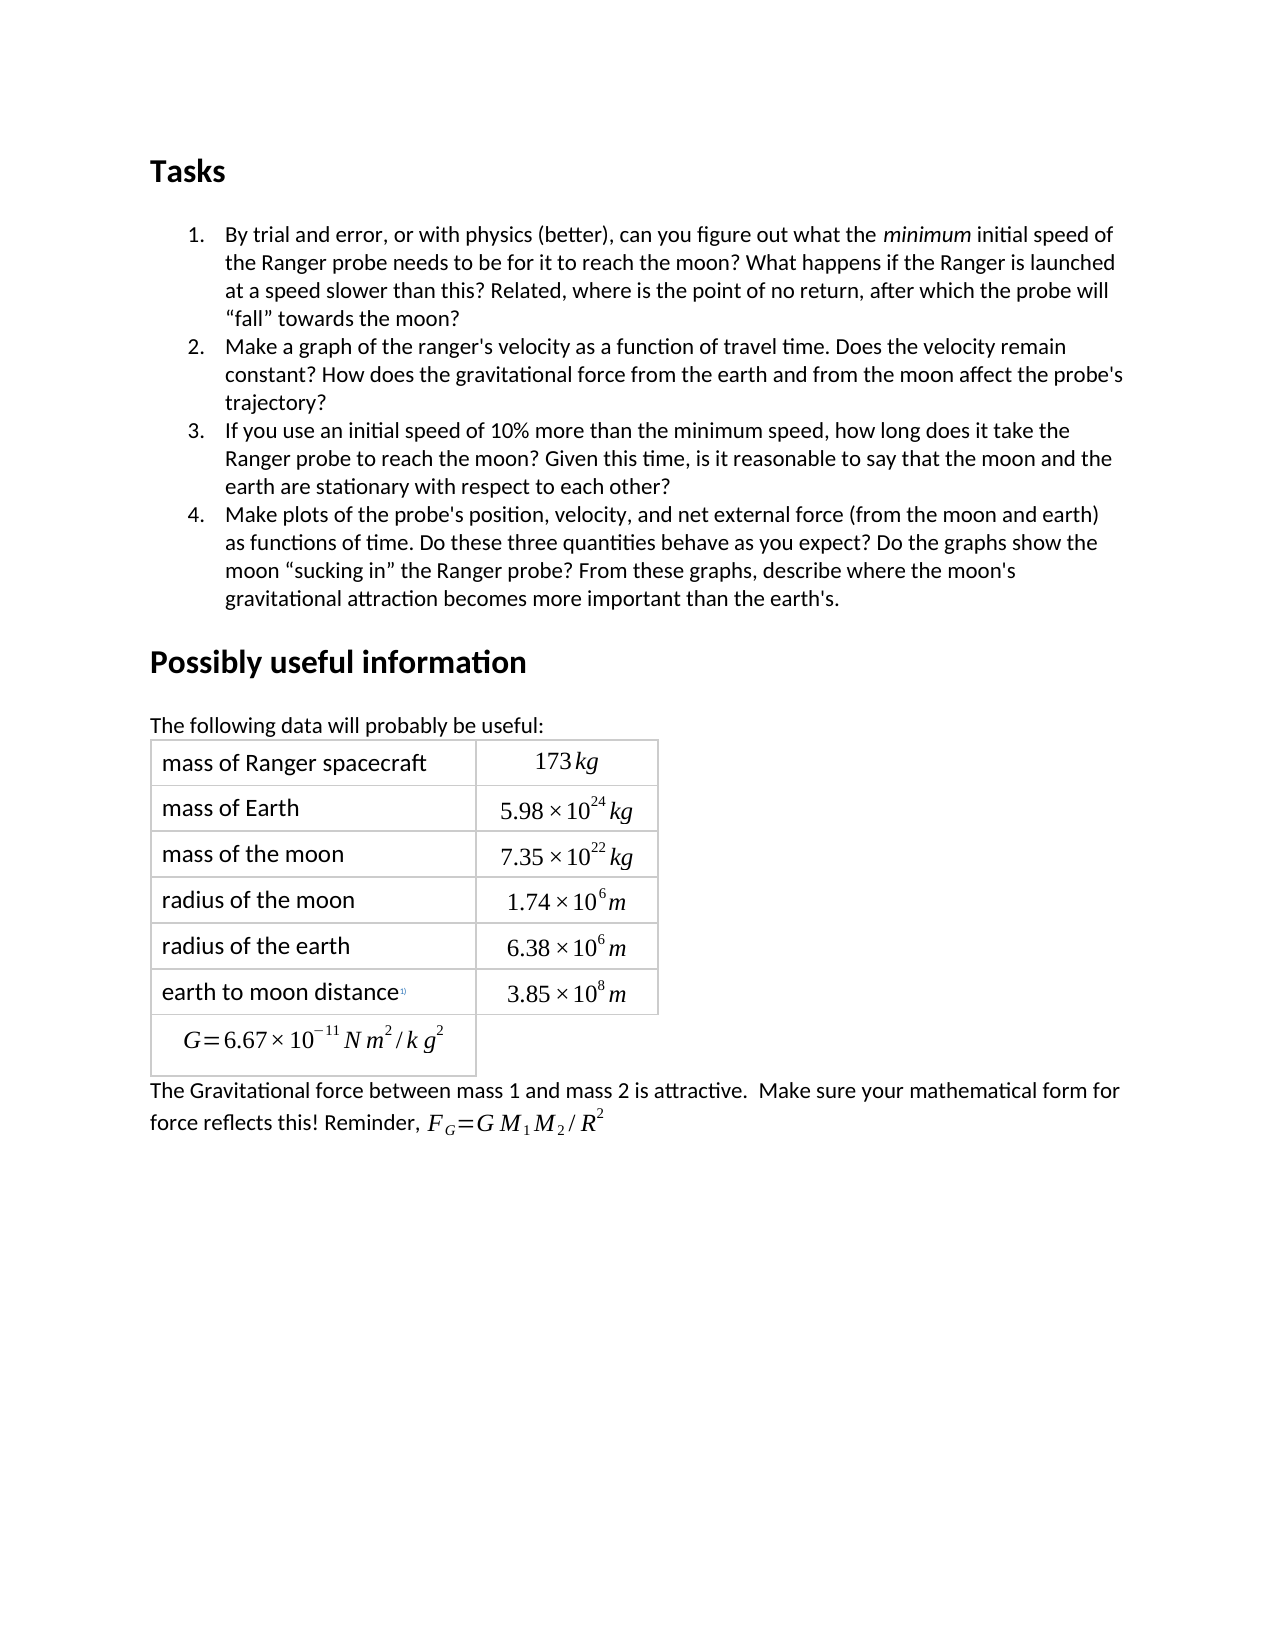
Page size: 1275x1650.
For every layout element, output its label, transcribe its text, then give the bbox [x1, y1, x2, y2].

table_cell [477, 924, 657, 968]
table_cell radius of the earth [152, 924, 475, 968]
list Make a graph of the ranger's velocity as a function of travel time. Does the velocity remain constant? How does the gravitational force from the earth and from the moon affect the probe's trajectory? [187, 332, 1125, 416]
text The Gravitational force between mass 1 and mass 2 is attractive. Make sure your mathematical form for force reflects this! Reminder, [150, 1077, 1125, 1139]
subtitle Possibly useful information [150, 641, 1125, 682]
table_cell [477, 786, 657, 830]
list If you use an initial speed of 10% more than the minimum speed, how long does it take the Ranger probe to reach the moon? Given this time, is it reasonable to say that the moon and the earth are stationary with respect to each other? [187, 416, 1125, 500]
text The following data will probably be useful: [150, 711, 1125, 739]
table_header [477, 741, 657, 784]
list By trial and error, or with physics (better), can you figure out what the minimum initial speed of the Ranger probe needs to be for it to reach the moon? What happens if the Ranger is launched at a speed slower than this? Related, where is the point of no return, after which the probe will “fall” towards the moon? [187, 220, 1125, 332]
list Make plots of the probe's position, velocity, and net external force (from the moon and earth) as functions of time. Do these three quantities behave as you expect? Do the graphs show the moon “sucking in” the Ranger probe? From these graphs, describe where the moon's gravitational attraction becomes more important than the earth's. Top of Form [187, 500, 1125, 612]
table_cell [477, 832, 657, 876]
table_cell [477, 878, 657, 922]
table_header mass of Ranger spacecraft [152, 741, 475, 784]
table_cell [152, 1015, 475, 1075]
table_cell mass of Earth [152, 786, 475, 830]
table_cell earth to moon distance1) [152, 970, 475, 1014]
table_cell mass of the moon [152, 832, 475, 876]
table_cell radius of the moon [152, 878, 475, 922]
table_cell [477, 970, 657, 1014]
subtitle Tasks [150, 150, 1125, 191]
